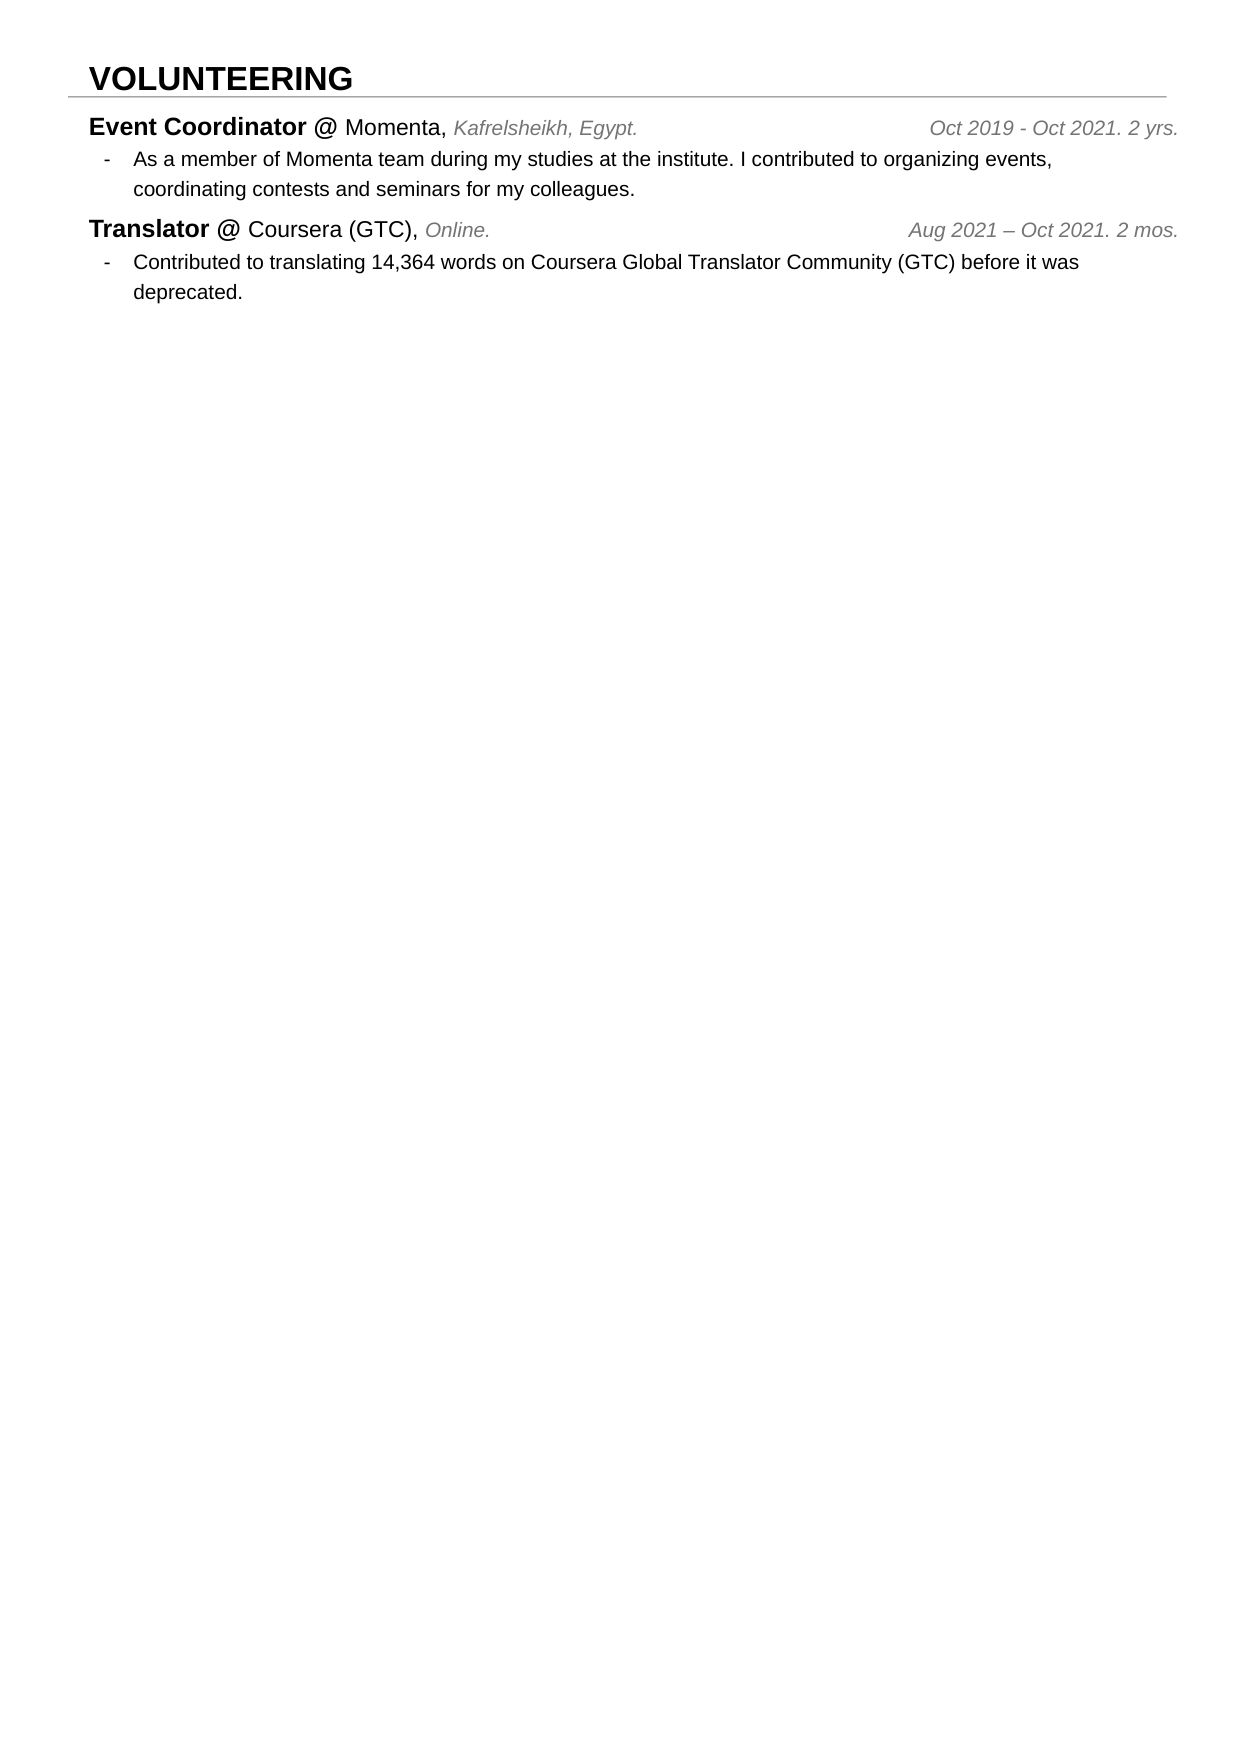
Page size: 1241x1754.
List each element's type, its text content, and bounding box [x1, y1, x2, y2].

list Contributed to translating 14,364 words on Coursera Global Translator Community (GTC) before it was deprecated. [103, 247, 1132, 303]
text Translator @ Coursera (GTC), Online. Aug 2021 – Oct 2021. 2 mos. [89, 214, 1147, 243]
text Event Coordinator @ Momenta, Kafrelsheikh, Egypt. Oct 2019 - Oct 2021. 2 yrs. [89, 112, 1147, 140]
list As a member of Momenta team during my studies at the institute. I contributed to organizing events, coordinating contests and seminars for my colleagues. [103, 144, 1132, 201]
subtitle VOLUNTEERING [89, 59, 1146, 96]
